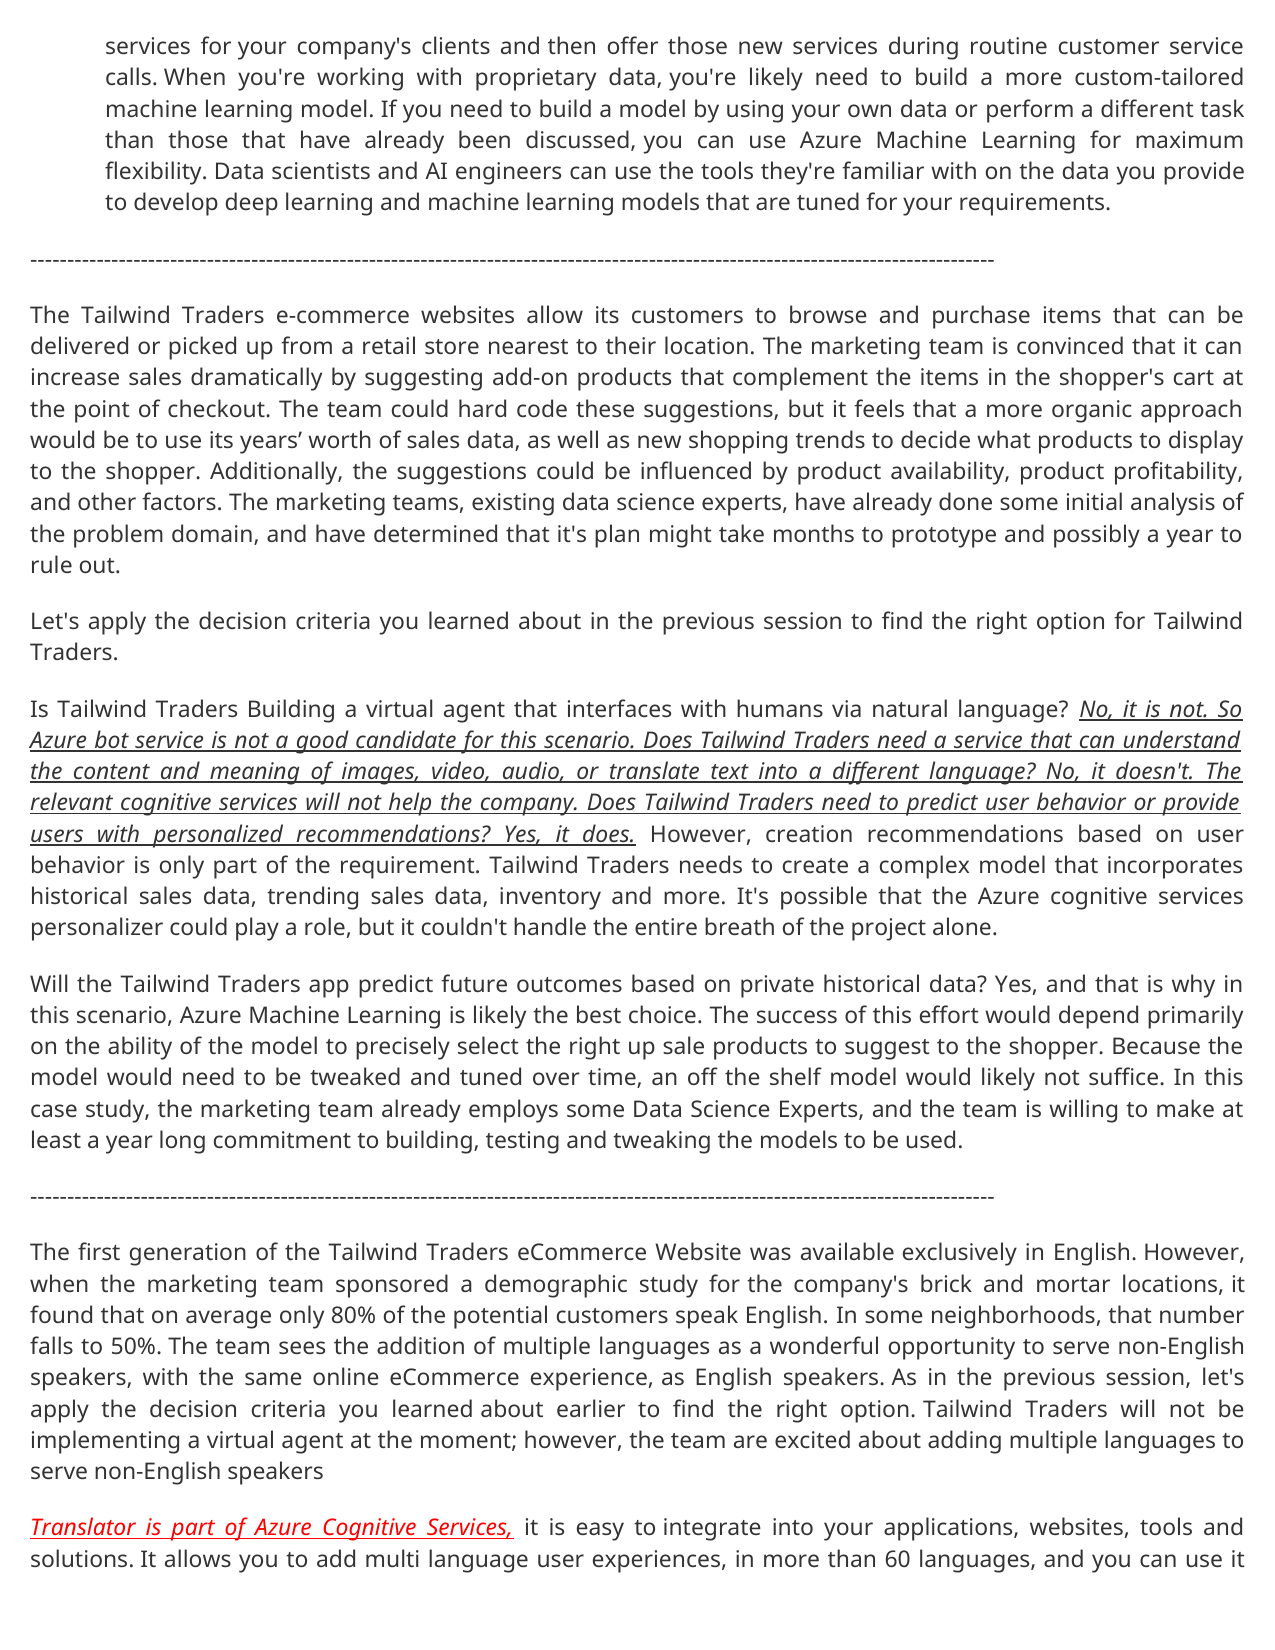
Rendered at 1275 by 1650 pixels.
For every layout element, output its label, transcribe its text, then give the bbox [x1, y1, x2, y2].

text The first generation of the Tailwind Traders eCommerce Website was available exclusively in English. However, when the marketing team sponsored a demographic study for the company's brick and mortar locations, it found that on average only 80% of the potential customers speak English. In some neighborhoods, that number falls to 50%. The team sees the addition of multiple languages as a wonderful opportunity to serve non-English speakers, with the same online eCommerce experience, as English speakers. As in the previous session, let's apply the decision criteria you learned about earlier to find the right option. Tailwind Traders will not be implementing a virtual agent at the moment; however, the team are excited about adding multiple languages to serve non-English speakers [30, 1236, 1245, 1486]
text Will the Tailwind Traders app predict future outcomes based on private historical data? Yes, and that is why in this scenario, Azure Machine Learning is likely the best choice. The success of this effort would depend primarily on the ability of the model to precisely select the right up sale products to suggest to the shopper. Because the model would need to be tweaked and tuned over time, an off the shelf model would likely not suffice. In this case study, the marketing team already employs some Data Science Experts, and the team is willing to make at least a year long commitment to building, testing and tweaking the models to be used. [30, 967, 1245, 1155]
text ----------------------------------------------------------------------------------------------------------------------------------- [30, 1180, 1245, 1211]
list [67, 30, 1245, 217]
text The Tailwind Traders e-commerce websites allow its customers to browse and purchase items that can be delivered or picked up from a retail store nearest to their location. The marketing team is convinced that it can increase sales dramatically by suggesting add-on products that complement the items in the shopper's cart at the point of checkout. The team could hard code these suggestions, but it feels that a more organic approach would be to use its years’ worth of sales data, as well as new shopping trends to decide what products to display to the shopper. Additionally, the suggestions could be influenced by product availability, product profitability, and other factors. The marketing teams, existing data science experts, have already done some initial analysis of the problem domain, and have determined that it's plan might take months to prototype and possibly a year to rule out. [30, 299, 1245, 580]
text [30, 1511, 1245, 1574]
text Is Tailwind Traders Building a virtual agent that interfaces with humans via natural language? No, it is not. So Azure bot service is not a good candidate for this scenario. Does Tailwind Traders need a service that can understand the content and meaning of images, video, audio, or translate text into a different language? No, it doesn't. The relevant cognitive services will not help the company. Does Tailwind Traders need to predict user behavior or provide users with personalized recommendations? Yes, it does. However, creation recommendations based on user behavior is only part of the requirement. Tailwind Traders needs to create a complex model that incorporates historical sales data, trending sales data, inventory and more. It's possible that the Azure cognitive services personalizer could play a role, but it couldn't handle the entire breath of the project alone. [30, 692, 1245, 942]
text ----------------------------------------------------------------------------------------------------------------------------------- [30, 242, 1245, 274]
text Let's apply the decision criteria you learned about in the previous session to find the right option for Tailwind Traders. [30, 605, 1245, 667]
